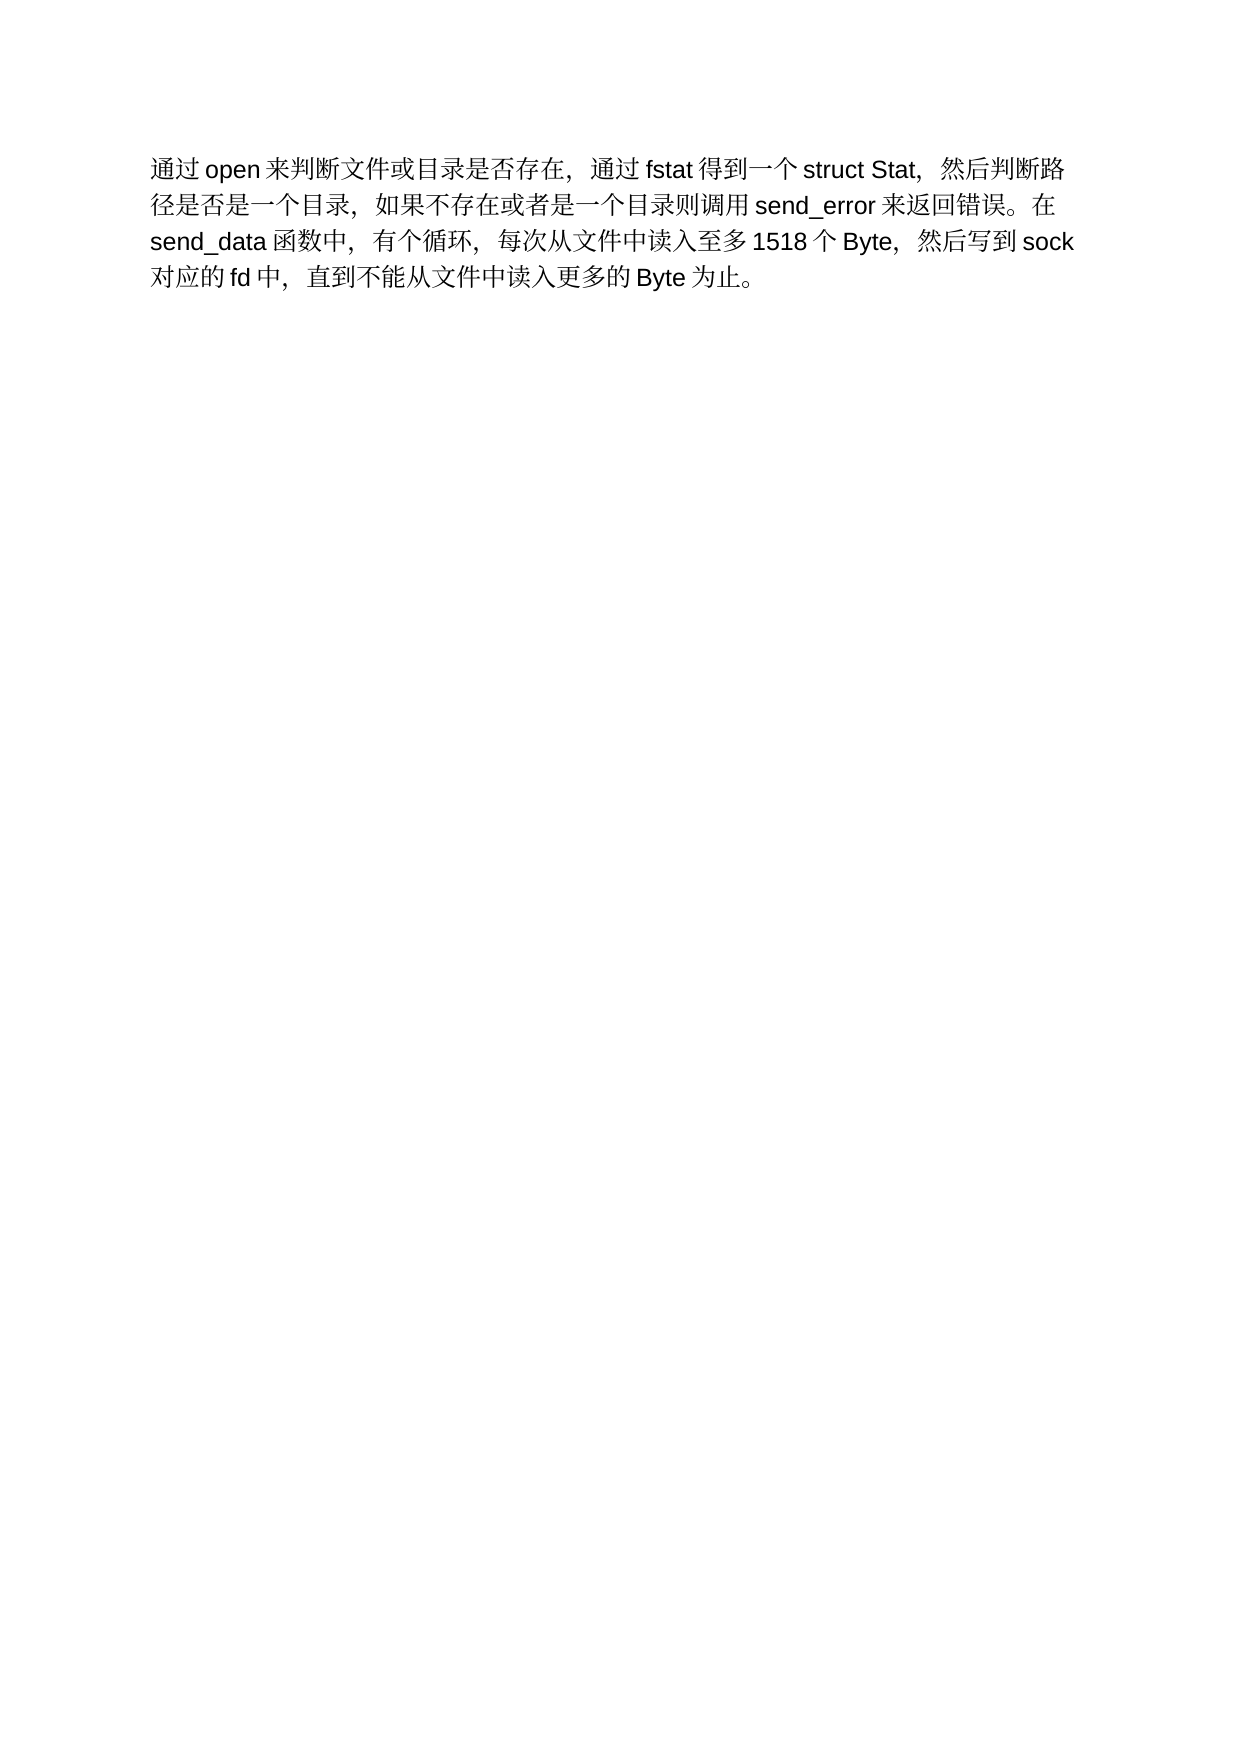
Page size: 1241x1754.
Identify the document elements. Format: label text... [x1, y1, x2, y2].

text 通过open来判断文件或目录是否存在，通过fstat得到一个struct Stat，然后判断路径是否是一个目录，如果不存在或者是一个目录则调用send_error来返回错误。在send_data函数中，有个循环，每次从文件中读入至多1518个Byte，然后写到sock对应的fd中，直到不能从文件中读入更多的Byte为止。 [150, 150, 1090, 294]
